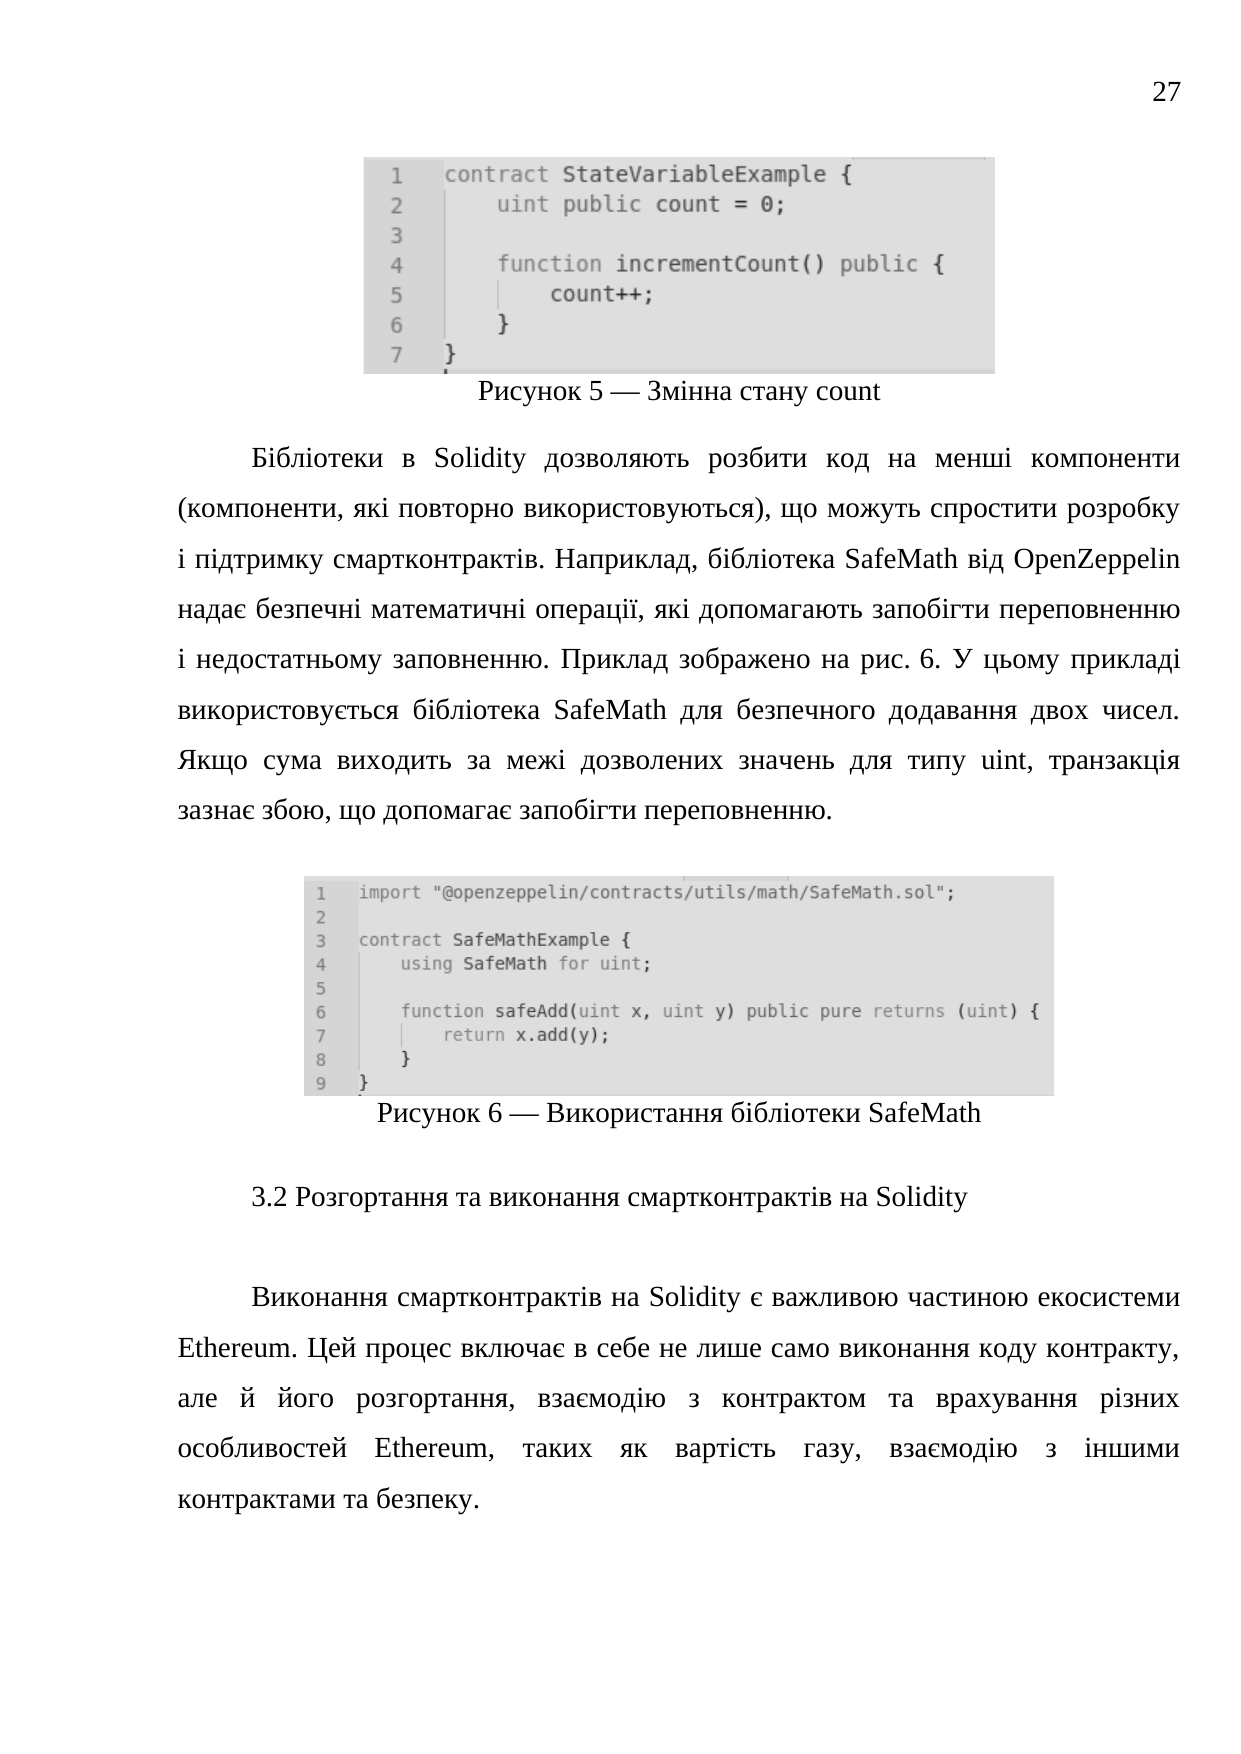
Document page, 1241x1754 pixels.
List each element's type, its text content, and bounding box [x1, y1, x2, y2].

subtitle 3.2 Розгортання та виконання смартконтрактів на Solidity [177, 1179, 1181, 1212]
picture [304, 876, 1055, 1096]
text Бібліотеки в Solidity дозволяють розбити код на менші компоненти (компоненти, які повторно використовуються), що можуть спростити розробку і підтримку смартконтрактів. Наприклад, бібліотека SafeMath від OpenZeppelin надає безпечні математичні операції, які допомагають запобігти переповненню і недостатньому заповненню. Приклад зображено на рис. 6. У цьому прикладі використовується бібліотека SafeMath для безпечного додавання двох чисел. Якщо сума виходить за межі дозволених значень для типу uint, транзакція зазнає збою, що допомагає запобігти переповненню. [177, 440, 1181, 826]
text Рисунок 5 — Змінна стану count [177, 373, 1181, 407]
text Виконання смартконтрактів на Solidity є важливою частиною екосистеми Ethereum. Цей процес включає в себе не лише само виконання коду контракту, але й його розгортання, взаємодію з контрактом та врахування різних особливостей Ethereum, таких як вартість газу, взаємодію з іншими контрактами та безпеку. [177, 1279, 1181, 1514]
picture [363, 157, 995, 374]
text Рисунок 6 — Використання бібліотеки SafeMath [177, 1095, 1181, 1129]
